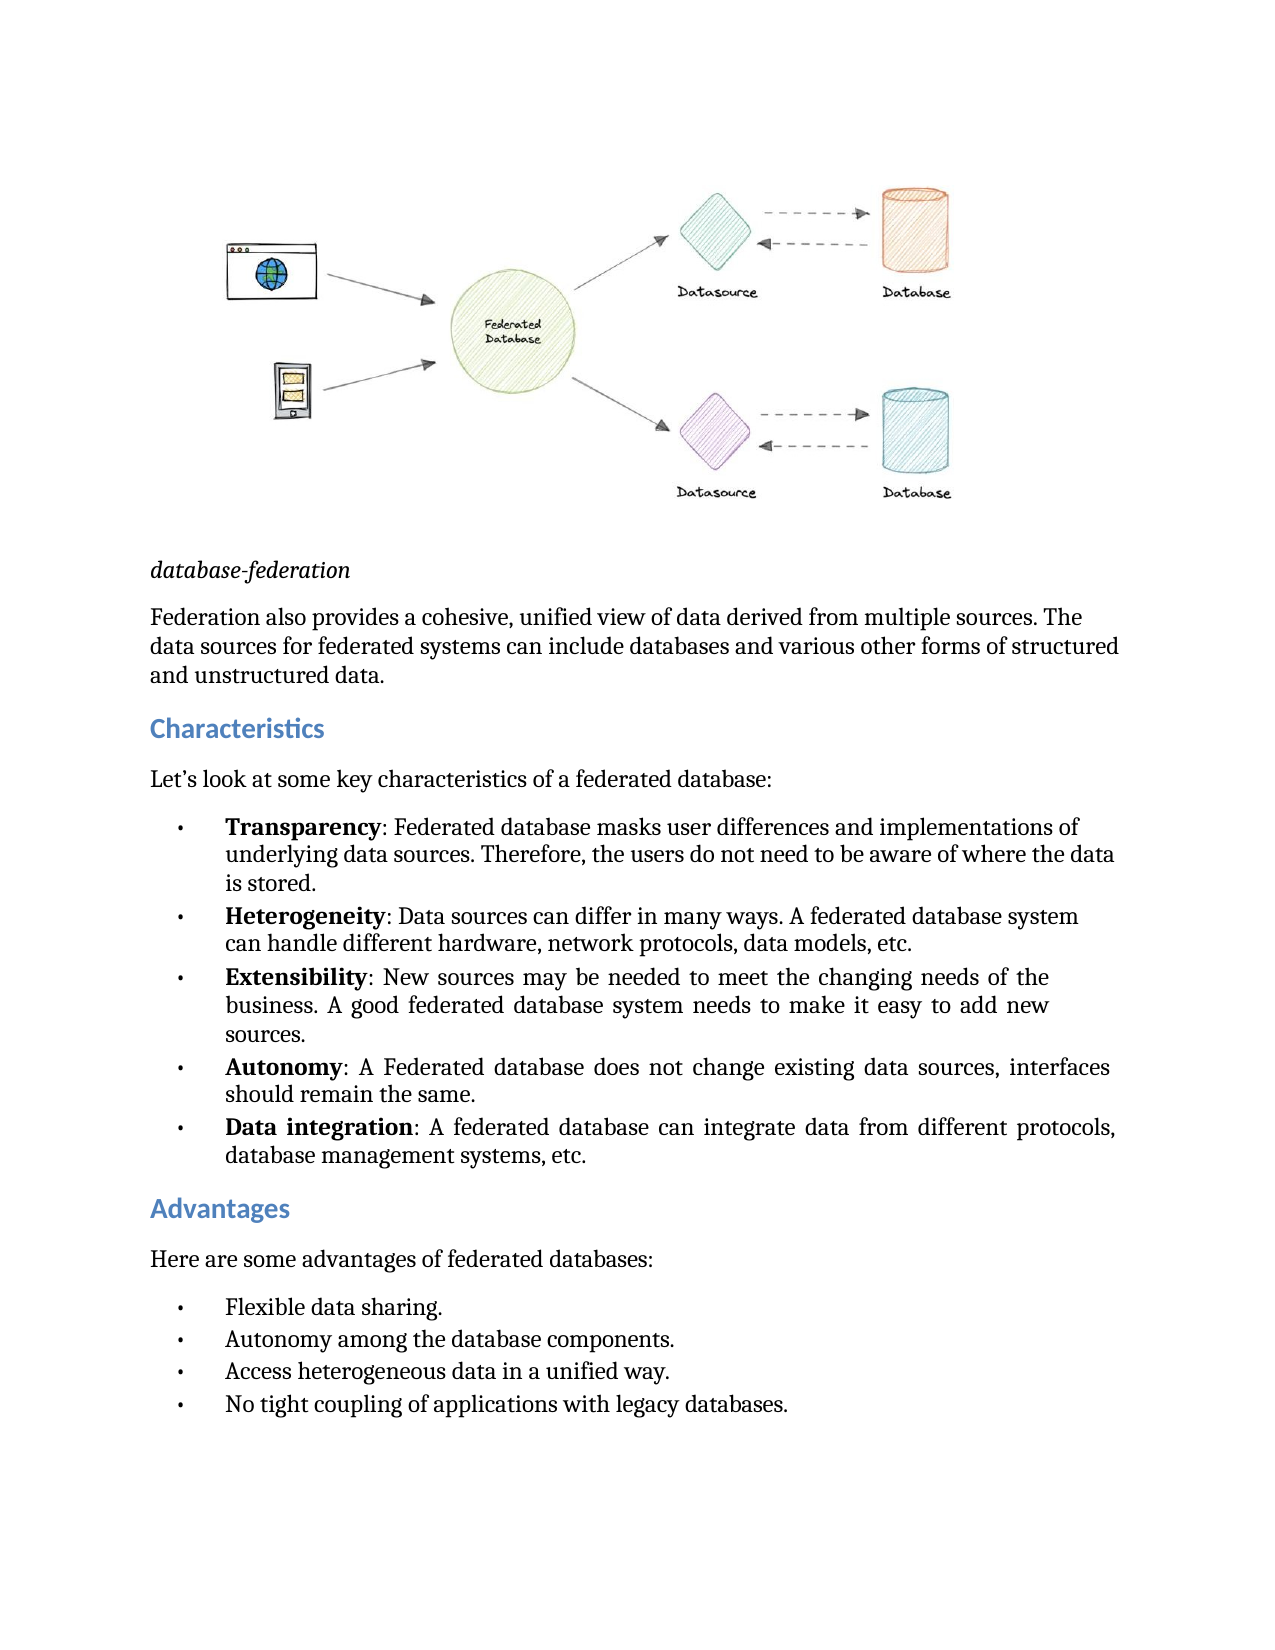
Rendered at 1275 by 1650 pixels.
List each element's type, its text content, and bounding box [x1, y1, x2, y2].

text Federation also provides a cohesive, unified view of data derived from multiple sources. The data sources for federated systems can include databases and various other forms of structured and unstructured data. [150, 603, 1120, 689]
list Access heterogeneous data in a unified way. [175, 1357, 1137, 1386]
list Data integration: A federated database can integrate data from different protocols, database management systems, etc. [175, 1113, 1116, 1170]
list Heterogeneity: Data sources can differ in many ways. A federated database system can handle different hardware, network protocols, data models, etc. [175, 902, 1113, 958]
subtitle Characteristics [150, 710, 1137, 746]
picture [222, 185, 955, 499]
list Autonomy among the database components. [175, 1325, 1137, 1353]
text database-federation [150, 556, 1137, 585]
list Extensibility: New sources may be needed to meet the changing needs of the business. A good federated database system needs to make it easy to add new sources. [175, 962, 1050, 1049]
subtitle Advantages [150, 1190, 1137, 1226]
list No tight coupling of applications with legacy databases. [175, 1390, 1137, 1418]
list Autonomy: A Federated database does not change existing data sources, interfaces should remain the same. [175, 1052, 1111, 1109]
list Transparency: Federated database masks user differences and implementations of underlying data sources. Therefore, the users do not need to be aware of where the data is stored. [175, 813, 1116, 897]
list Flexible data sharing. [175, 1292, 1137, 1321]
text Let’s look at some key characteristics of a federated database: [150, 765, 1137, 794]
text Here are some advantages of federated databases: [150, 1245, 1137, 1274]
